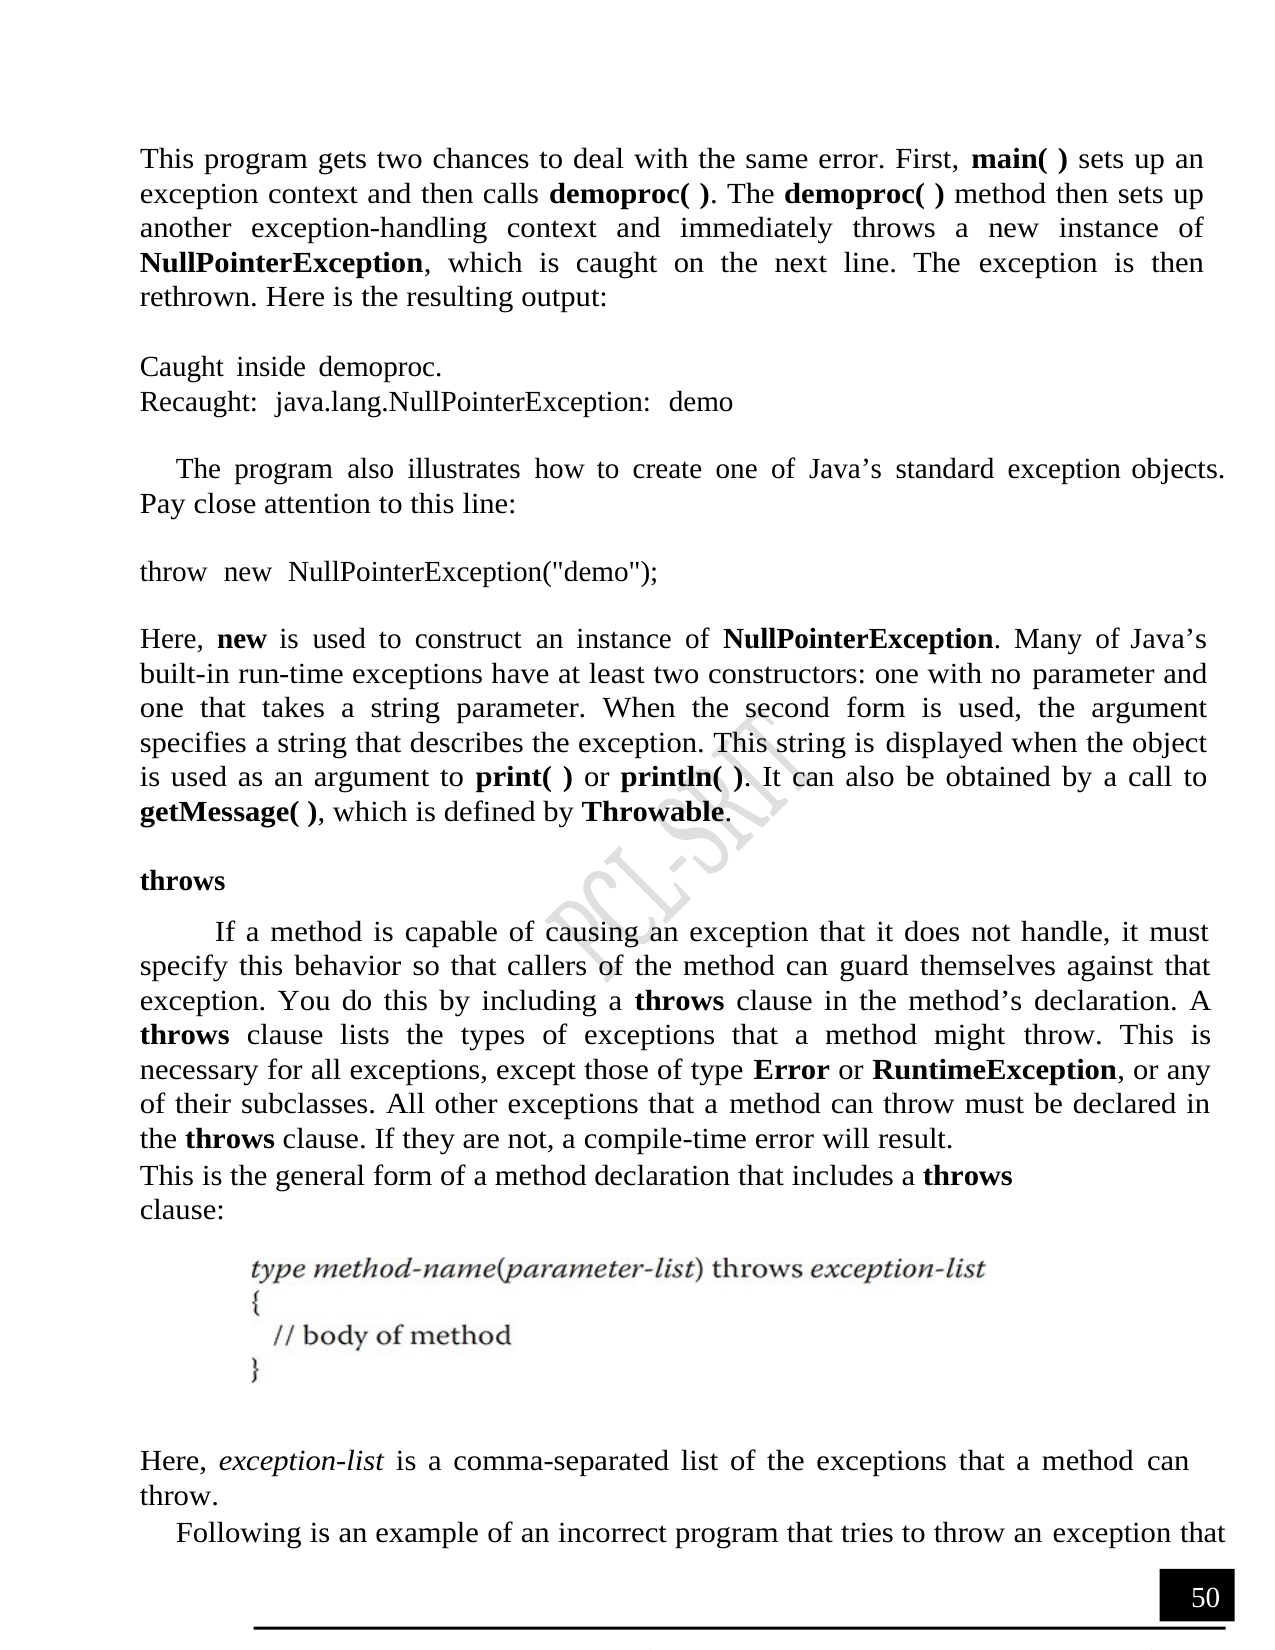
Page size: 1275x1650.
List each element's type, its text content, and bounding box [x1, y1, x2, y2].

text If a method is capable of causing an exception that it does not handle, it must specify this behavior so that callers of the method can guard themselves against that exception. You do this by including a throws clause in the method’s declaration. A throws clause lists the types of exceptions that a method might throw. This is necessary for all exceptions, except those of type Error or RuntimeException, or any of their subclasses. All other exceptions that a method can throw must be declared in the throws clause. If they are not, a compile-time error will result. [139, 914, 1211, 1154]
text Here, exception-list is a comma-separated list of the exceptions that a method can throw. [139, 1443, 1189, 1511]
text This program gets two chances to deal with the same error. First, main( ) sets up an exception context and then calls demoproc( ). The demoproc( ) method then sets up another exception-handling context and immediately throws a new instance of NullPointerException, which is caught on the next line. The exception is then rethrown. Here is the resulting output: [139, 142, 1204, 313]
text throws [139, 863, 1226, 896]
picture [251, 1257, 987, 1383]
text Recaught: java.lang.NullPointerException: demo [139, 384, 1226, 417]
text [139, 1515, 1226, 1549]
text throw new NullPointerException("demo"); [139, 554, 1226, 587]
text Here, new is used to construct an instance of NullPointerException. Many of Java’s built-in run-time exceptions have at least two constructors: one with no parameter and one that takes a string parameter. When the second form is used, the argument specifies a string that describes the exception. This string is displayed when the object is used as an argument to print( ) or println( ). It can also be obtained by a call to getMessage( ), which is defined by Throwable. [139, 621, 1207, 827]
text This is the general form of a method declaration that includes a throws [139, 1158, 1226, 1192]
text Caught inside demoproc. [139, 349, 1226, 382]
text The program also illustrates how to create one of Java’s standard exception objects. Pay close attention to this line: [139, 451, 1226, 519]
text clause: [139, 1192, 1226, 1226]
